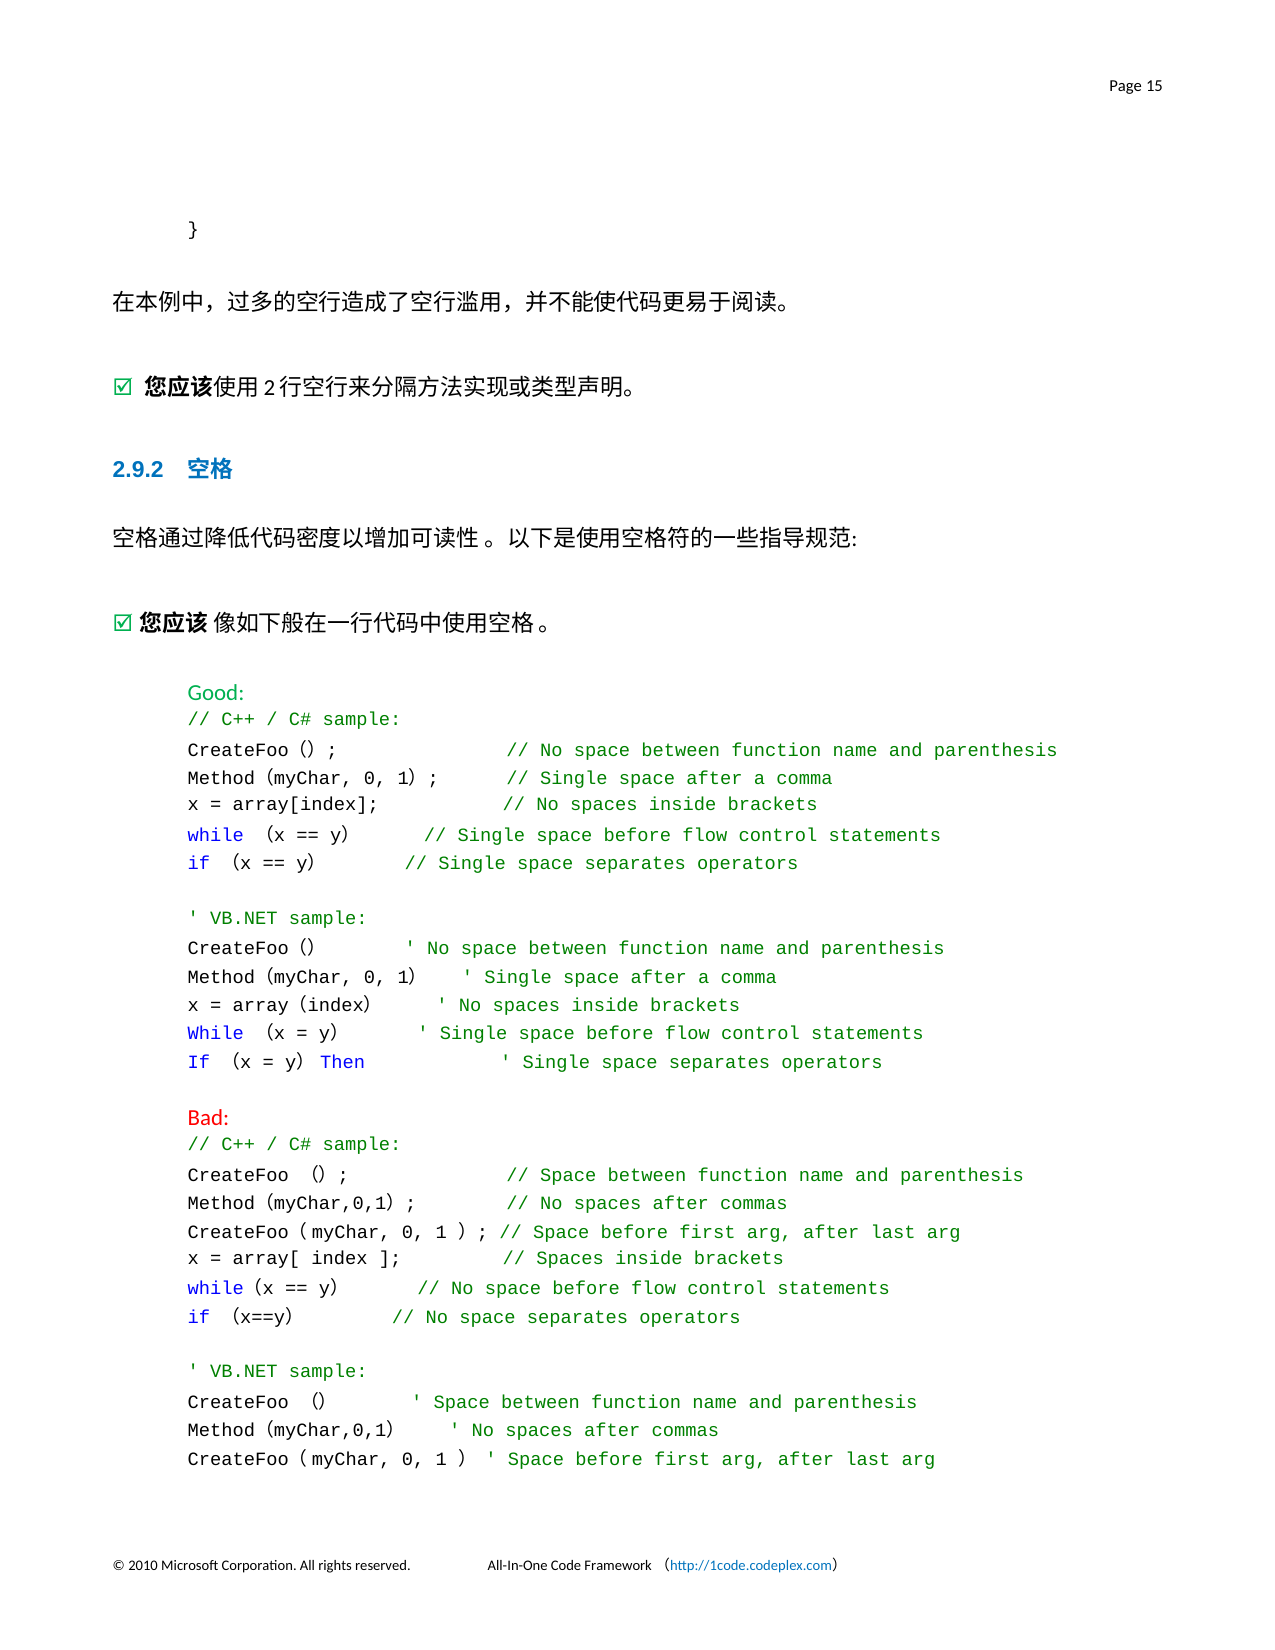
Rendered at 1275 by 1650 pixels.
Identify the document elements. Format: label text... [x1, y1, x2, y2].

text While （x = y） ' Single space before flow control statements [187, 1018, 1162, 1047]
text } [187, 216, 1162, 244]
text x = array[index]; // No spaces inside brackets [187, 792, 1162, 820]
text ' VB.NET sample: [187, 1358, 1162, 1387]
text 在本例中，过多的空行造成了空行滥用，并不能使代码更易于阅读。 [112, 272, 1162, 329]
text CreateFoo（ myChar, 0, 1 ）; // Space before first arg, after last arg [187, 1217, 1162, 1245]
text CreateFoo （）; // Space between function name and parenthesis [187, 1160, 1162, 1188]
text 您应该 像如下般在一行代码中使用空格 。 [112, 593, 1162, 650]
text Method（myChar,0,1）; // No spaces after commas [187, 1188, 1162, 1217]
text 空格通过降低代码密度以增加可读性 。以下是使用空格符的一些指导规范: [112, 508, 1162, 565]
text CreateFoo（ myChar, 0, 1 ） ' Space before first arg, after last arg [187, 1443, 1162, 1472]
text // C++ / C# sample: [187, 1132, 1162, 1160]
text x = array[ index ]; // Spaces inside brackets [187, 1245, 1162, 1273]
text Method（myChar, 0, 1）; // Single space after a comma [187, 763, 1162, 792]
text Method（myChar, 0, 1） ' Single space after a comma [187, 962, 1162, 990]
subtitle 空格 [112, 439, 1162, 496]
text Method（myChar,0,1） ' No spaces after commas [187, 1415, 1162, 1443]
text CreateFoo（）; // No space between function name and parenthesis [187, 735, 1162, 763]
text while（x == y） // No space before flow control statements [187, 1273, 1162, 1302]
text Bad: [187, 1103, 1162, 1132]
text x = array（index） ' No spaces inside brackets [187, 990, 1162, 1018]
text 您应该使用2行空行来分隔方法实现或类型声明。 [112, 357, 1162, 414]
text ' VB.NET sample: [187, 905, 1162, 933]
text If （x = y） Then ' Single space separates operators [187, 1047, 1162, 1075]
text // C++ / C# sample: [187, 707, 1162, 735]
text CreateFoo（） ' No space between function name and parenthesis [187, 933, 1162, 962]
text Good: [187, 678, 1162, 707]
text while （x == y） // Single space before flow control statements [187, 820, 1162, 848]
text CreateFoo （） ' Space between function name and parenthesis [187, 1387, 1162, 1415]
text if （x==y） // No space separates operators [187, 1302, 1162, 1330]
text if （x == y） // Single space separates operators [187, 848, 1162, 877]
